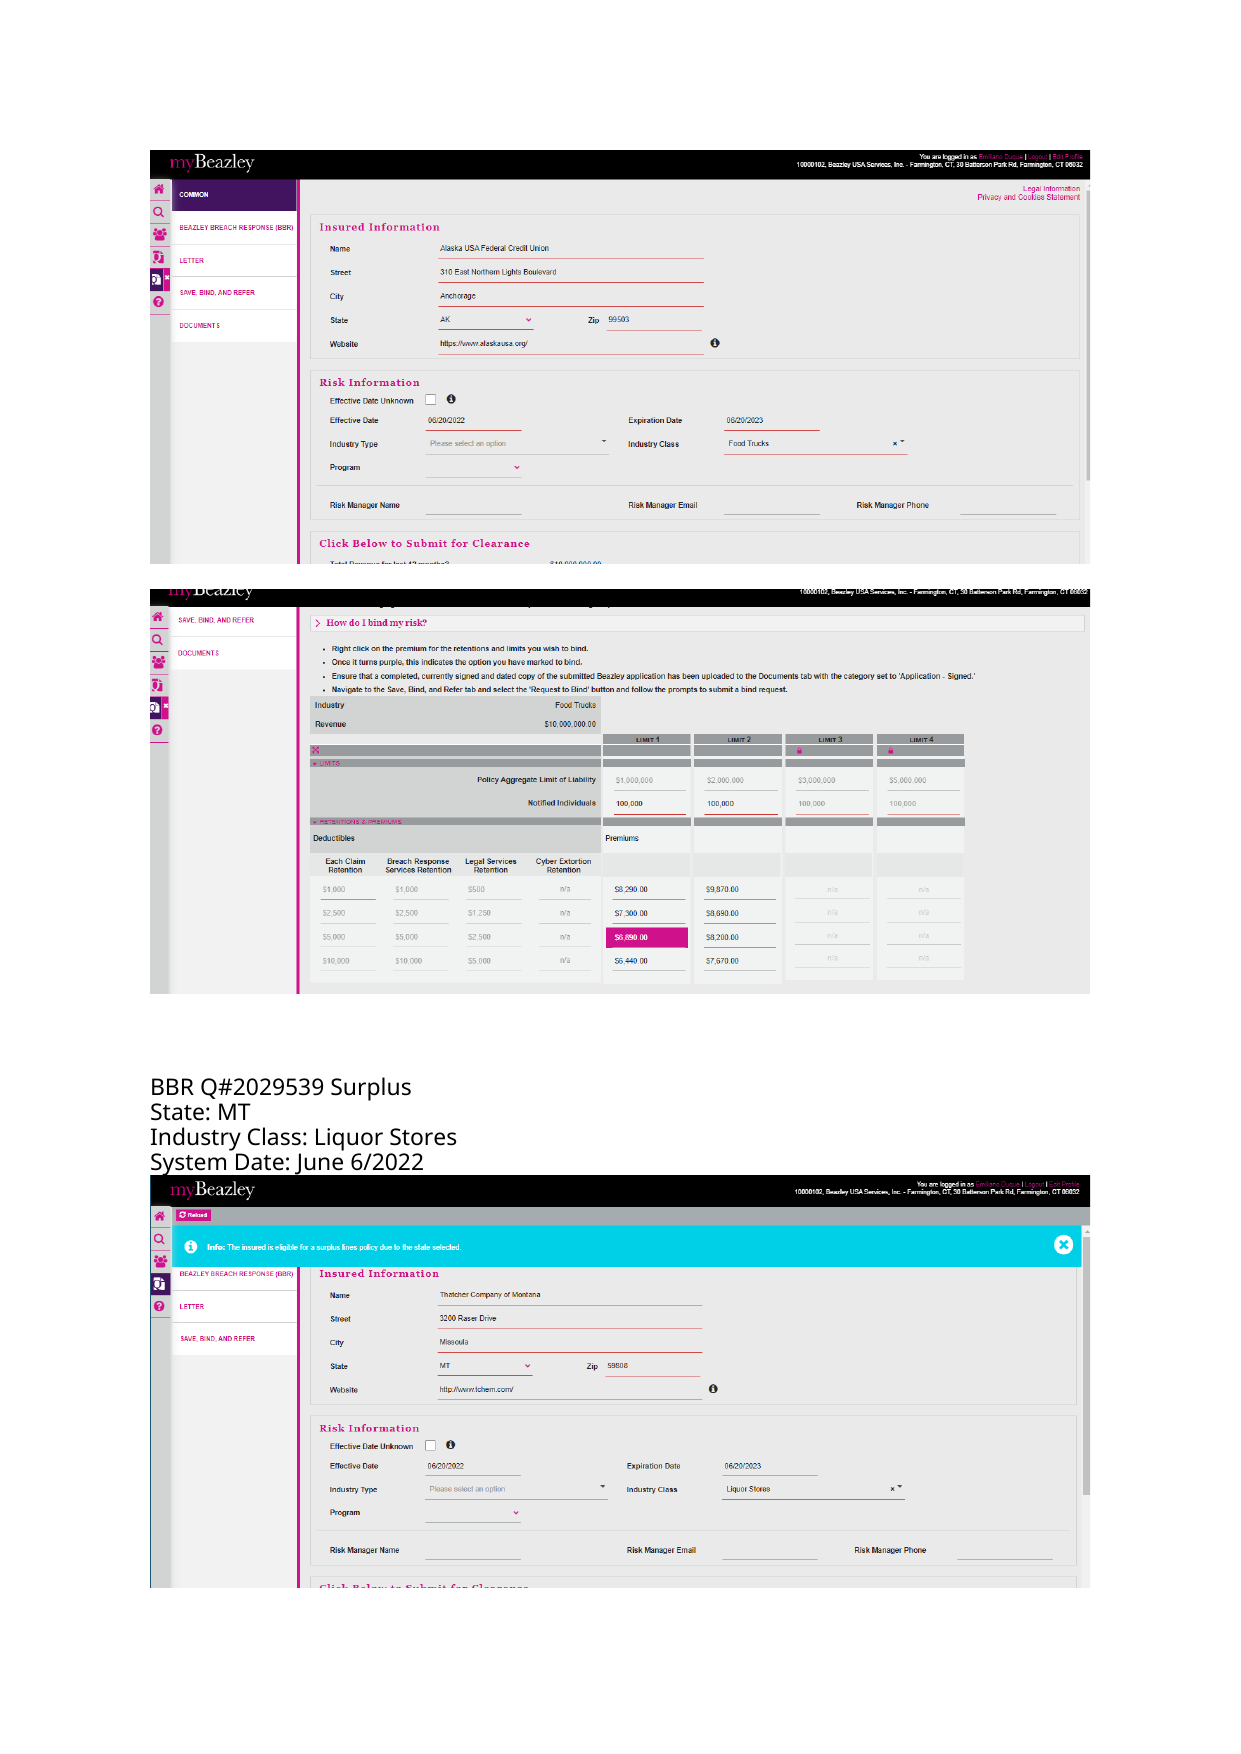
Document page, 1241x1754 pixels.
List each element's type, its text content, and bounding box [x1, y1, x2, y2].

text State: MT [150, 1101, 1090, 1126]
text Industry Class: Liquor Stores [150, 1126, 1090, 1151]
text System Date: June 6/2022 [150, 1151, 1090, 1175]
picture [150, 589, 1091, 994]
picture [150, 150, 1091, 564]
picture [150, 1175, 1091, 1588]
text BBR Q#2029539 Surplus [150, 1076, 1090, 1101]
